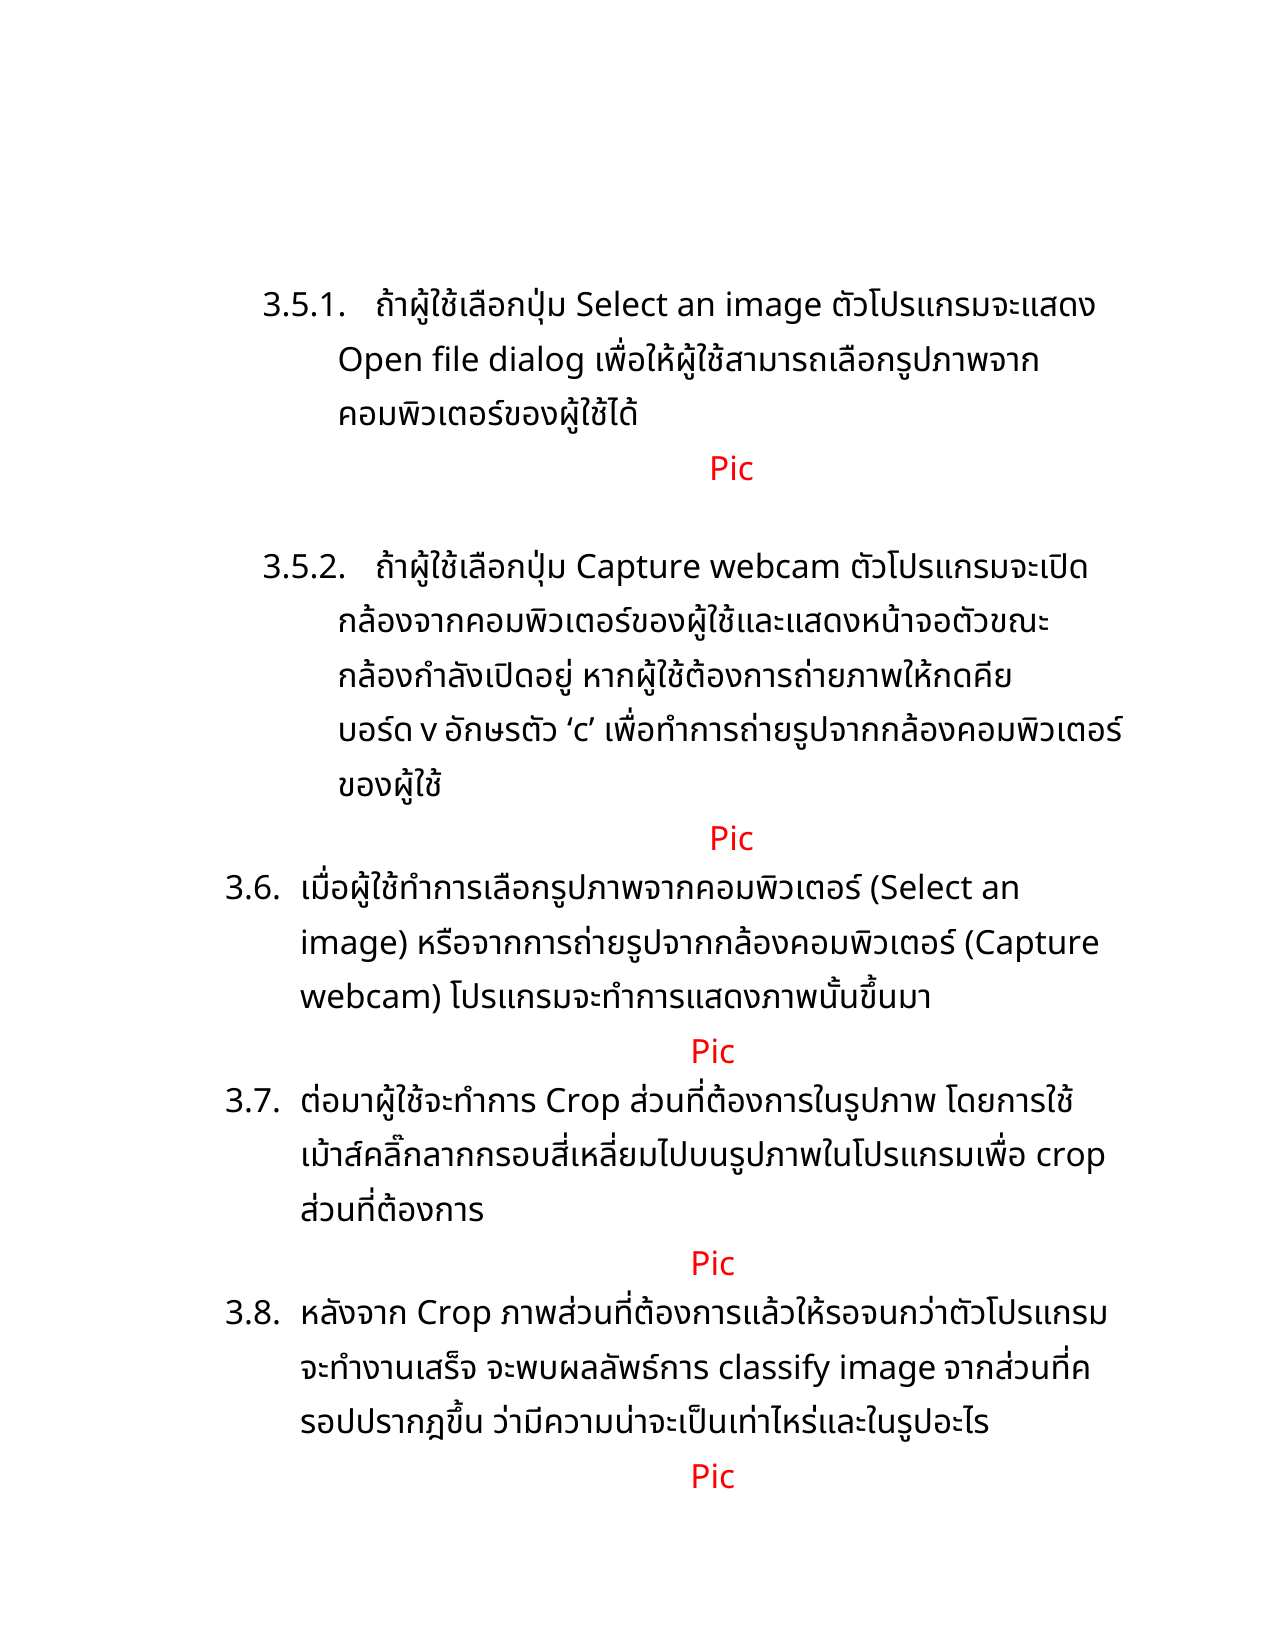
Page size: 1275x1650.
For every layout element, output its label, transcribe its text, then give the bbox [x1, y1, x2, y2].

list Pic [300, 1453, 1125, 1498]
list Pic [300, 1240, 1125, 1286]
list Pic [337, 815, 1125, 860]
list Pic [300, 1028, 1125, 1073]
list ต่อมาผู้ใช้จะทำการ Crop ส่วนที่ต้องการในรูปภาพ โดยการใช้เม้าส์คลิ๊กลากกรอบสี่เหลี่ยมไปบนรูปภาพในโปรแกรมเพื่อ crop ส่วนที่ต้องการ [225, 1077, 1125, 1236]
list ถ้าผู้ใช้เลือกปุ่ม Capture webcam ตัวโปรแกรมจะเปิดกล้องจากคอมพิวเตอร์ของผู้ใช้และแสดงหน้าจอตัวขณะกล้องกำลังเปิดอยู่ หากผู้ใช้ต้องการถ่ายภาพให้กดคียบอร์ดvอักษรตัว ‘c’ เพื่อทำการถ่ายรูปจากกล้องคอมพิวเตอร์ของผู้ใช้ [262, 543, 1125, 811]
list ถ้าผู้ใช้เลือกปุ่ม Select an image ตัวโปรแกรมจะแสดง Open file dialog เพื่อให้ผู้ใช้สามารถเลือกรูปภาพจากคอมพิวเตอร์ของผู้ใช้ได้ [262, 281, 1125, 441]
list Pic [337, 445, 1125, 490]
list หลังจาก Crop ภาพส่วนที่ต้องการแล้วให้รอจนกว่าตัวโปรแกรมจะทำงานเสร็จ จะพบผลลัพธ์การ classify imageจากส่วนที่ครอปปรากฎขึ้น ว่ามีความน่าจะเป็นเท่าไหร่และในรูปอะไร [225, 1289, 1125, 1449]
list เมื่อผู้ใช้ทำการเลือกรูปภาพจากคอมพิวเตอร์ (Select an image) หรือจากการถ่ายรูปจากกล้องคอมพิวเตอร์ (Capture webcam) โปรแกรมจะทำการแสดงภาพนั้นขึ้นมา [225, 864, 1125, 1024]
